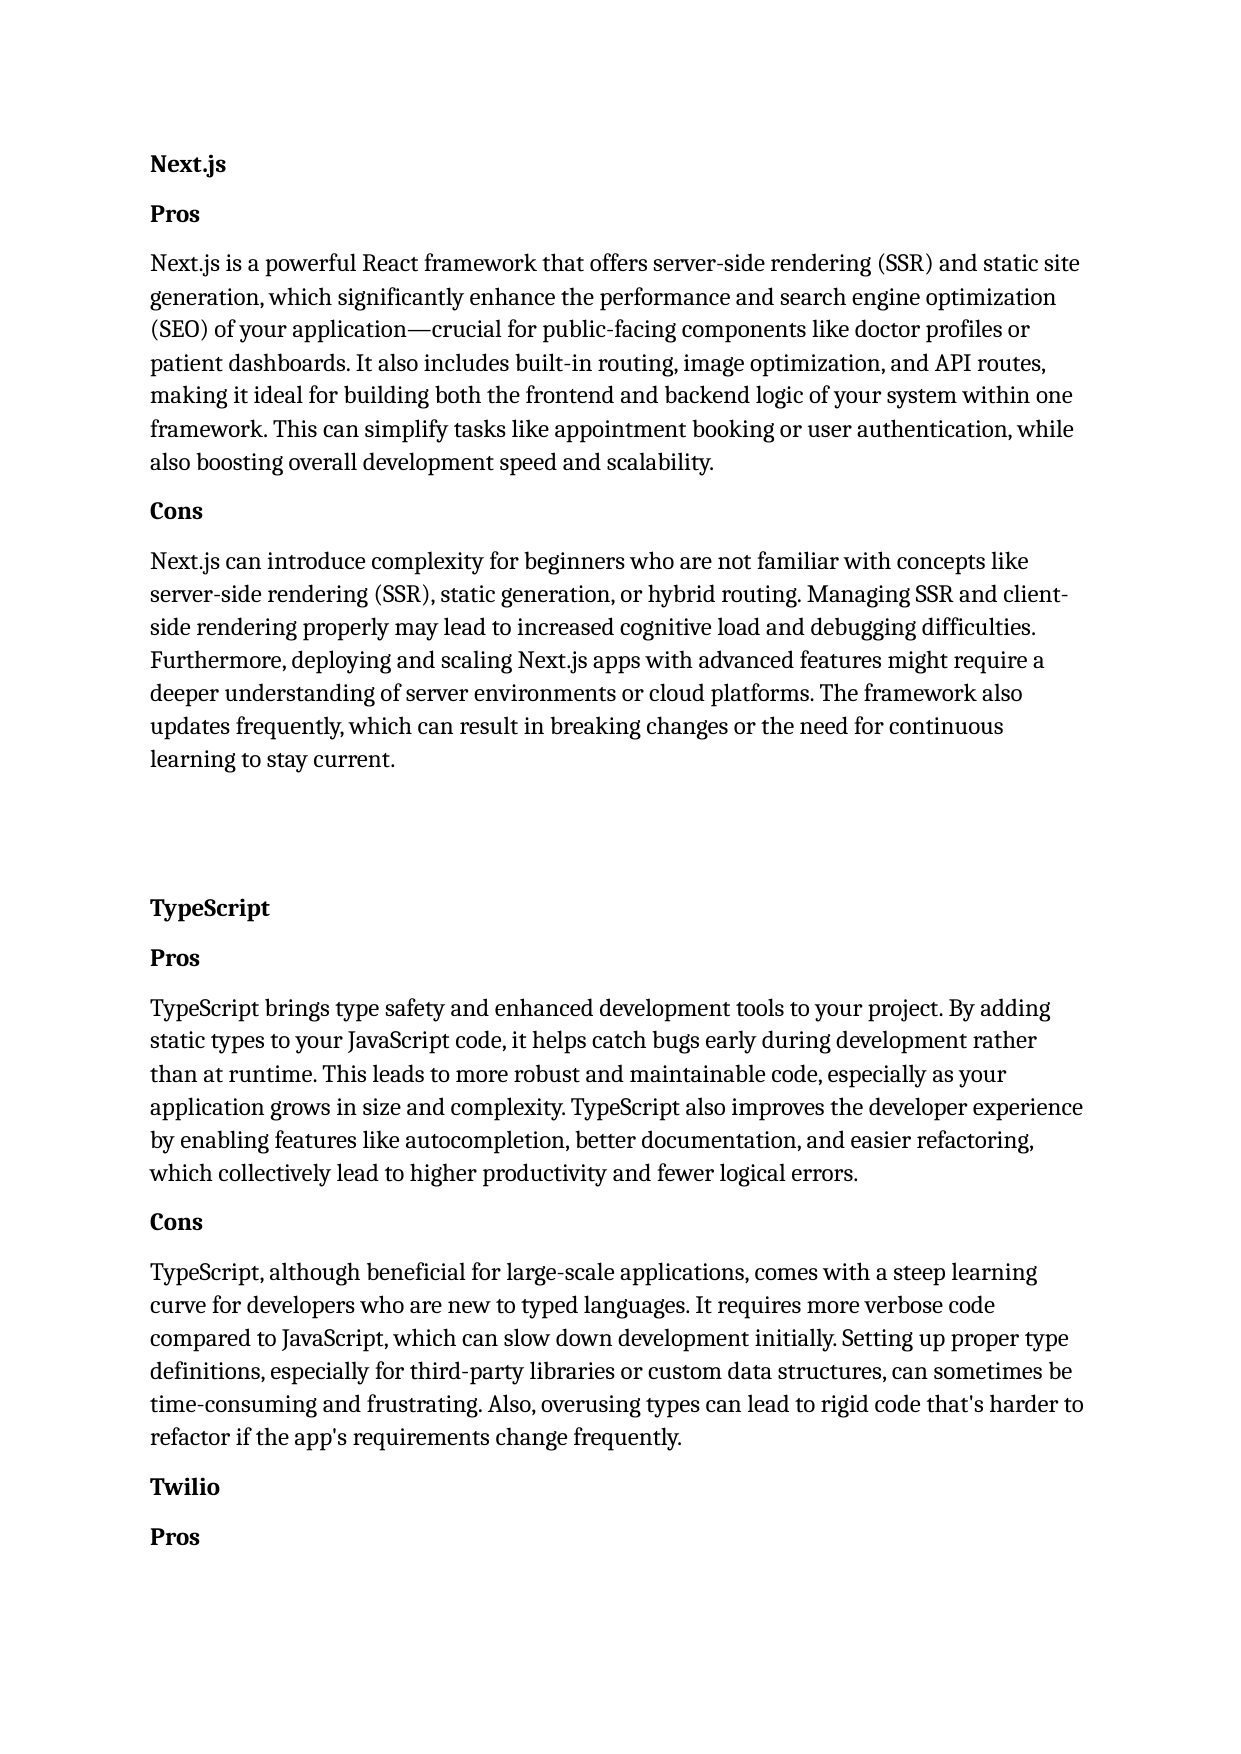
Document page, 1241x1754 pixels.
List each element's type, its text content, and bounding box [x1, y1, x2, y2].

text Pros [150, 944, 1090, 972]
text Next.js [150, 150, 1090, 179]
text Pros [150, 1522, 1090, 1551]
text Next.js is a powerful React framework that offers server-side rendering (SSR) and static site generation, which significantly enhance the performance and search engine optimization (SEO) of your application—crucial for public-facing components like doctor profiles or patient dashboards. It also includes built-in routing, image optimization, and API routes, making it ideal for building both the frontend and backend logic of your system within one framework. This can simplify tasks like appointment booking or user authentication, while also boosting overall development speed and scalability. [150, 249, 1090, 476]
text TypeScript, although beneficial for large-scale applications, comes with a steep learning curve for developers who are new to typed languages. It requires more verbose code compared to JavaScript, which can slow down development initially. Setting up proper type definitions, especially for third-party libraries or custom data structures, can sometimes be time-consuming and frustrating. Also, overusing types can lead to rigid code that's harder to refactor if the app's requirements change frequently. [150, 1258, 1090, 1452]
text TypeScript brings type safety and enhanced development tools to your project. By adding static types to your JavaScript code, it helps catch bugs early during development rather than at runtime. This leads to more robust and maintainable code, especially as your application grows in size and complexity. TypeScript also improves the developer experience by enabling features like autocompletion, better documentation, and easier refactoring, which collectively lead to higher productivity and fewer logical errors. [150, 993, 1090, 1187]
text Cons [150, 497, 1090, 526]
text Cons [150, 1208, 1090, 1237]
text TypeScript [150, 894, 1090, 923]
text Pros [150, 200, 1090, 228]
text Twilio [150, 1473, 1090, 1501]
text Next.js can introduce complexity for beginners who are not familiar with concepts like server-side rendering (SSR), static generation, or hybrid routing. Managing SSR and client-side rendering properly may lead to increased cognitive load and debugging difficulties. Furthermore, deploying and scaling Next.js apps with advanced features might require a deeper understanding of server environments or cloud platforms. The framework also updates frequently, which can result in breaking changes or the need for continuous learning to stay current. [150, 547, 1090, 774]
